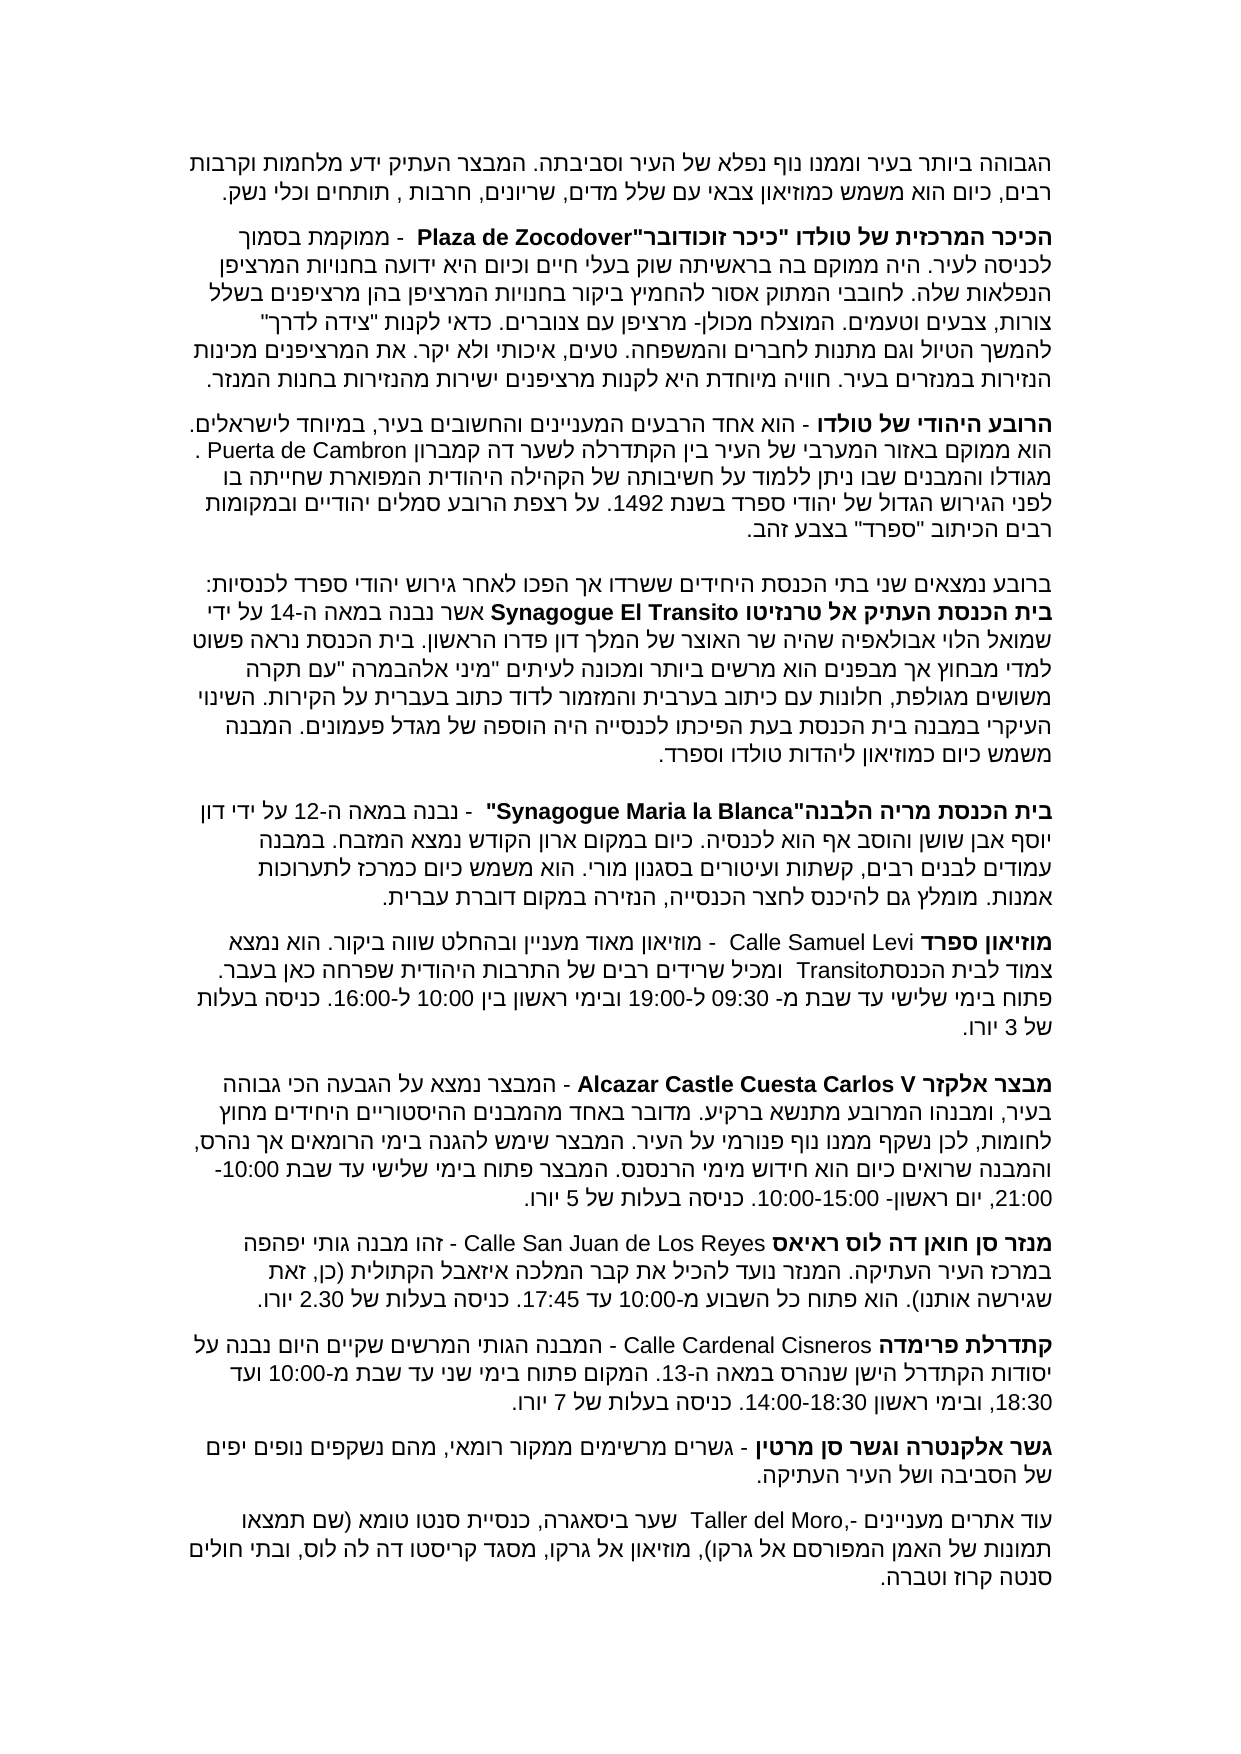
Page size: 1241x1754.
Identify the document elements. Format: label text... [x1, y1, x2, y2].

text גשר אלקנטרה וגשר סן מרטין - גשרים מרשימים ממקור רומאי, מהם נשקפים נופים יפים של הסביבה ושל העיר העתיקה. [187, 1433, 1053, 1488]
text הרובע היהודי של טולדו - הוא אחד הרבעים המעניינים והחשובים בעיר, במיוחד לישראלים. הוא ממוקם באזור המערבי של העיר בין הקתדרלה לשער דה קמברון Puerta de Cambron . מגודלו והמבנים שבו ניתן ללמוד על חשיבותה של הקהילה היהודית המפוארת שחייתה בו לפני הגירוש הגדול של יהודי ספרד בשנת 1492. על רצפת הרובע סמלים יהודיים ובמקומות רבים הכיתוב "ספרד" בצבע זהב. [187, 411, 1053, 571]
text מנזר סן חואן דה לוס ראיאס Calle San Juan de Los Reyes - זהו מבנה גותי יפהפה במרכז העיר העתיקה. המנזר נועד להכיל את קבר המלכה איזאבל הקתולית (כן, זאת שגירשה אותנו). הוא פתוח כל השבוע מ-10:00 עד 17:45. כניסה בעלות של 2.30 יורו. [187, 1229, 1053, 1313]
text ברובע נמצאים שני בתי הכנסת היחידים ששרדו אך הפכו לאחר גירוש יהודי ספרד לכנסיות: בית הכנסת העתיק אל טרנזיטו Synagogue El Transito אשר נבנה במאה ה-14 על ידי שמואל הלוי אבולאפיה שהיה שר האוצר של המלך דון פדרו הראשון. בית הכנסת נראה פשוט למדי מבחוץ אך מבפנים הוא מרשים ביותר ומכונה לעיתים "מיני אלהבמרה "עם תקרה משושים מגולפת, חלונות עם כיתוב בערבית והמזמור לדוד כתוב בעברית על הקירות. השינוי העיקרי במבנה בית הכנסת בעת הפיכתו לכנסייה היה הוספה של מגדל פעמונים. המבנה משמש כיום כמוזיאון ליהדות טולדו וספרד. בית הכנסת מריה הלבנה"Synagogue Maria la Blanca" - נבנה במאה ה-12 על ידי דון יוסף אבן שושן והוסב אף הוא לכנסיה. כיום במקום ארון הקודש נמצא המזבח. במבנה עמודים לבנים רבים, קשתות ועיטורים בסגנון מורי. הוא משמש כיום כמרכז לתערוכות אמנות. מומלץ גם להיכנס לחצר הכנסייה, הנזירה במקום דוברת עברית. [187, 571, 1053, 910]
text קתדרלת פרימדה Calle Cardenal Cisneros - המבנה הגותי המרשים שקיים היום נבנה על יסודות הקתדרל הישן שנהרס במאה ה-13. המקום פתוח בימי שני עד שבת מ-10:00 ועד 18:30, ובימי ראשון 14:00-18:30. כניסה בעלות של 7 יורו. [187, 1332, 1053, 1415]
text מוזיאון ספרד Calle Samuel Levi - מוזיאון מאוד מעניין ובהחלט שווה ביקור. הוא נמצא צמוד לבית הכנסתTransito ומכיל שרידים רבים של התרבות היהודית שפרחה כאן בעבר. פתוח בימי שלישי עד שבת מ- 09:30 ל-19:00 ובימי ראשון בין 10:00 ל-16:00. כניסה בעלות של 3 יורו. מבצר אלקזר Alcazar Castle Cuesta Carlos V - המבצר נמצא על הגבעה הכי גבוהה בעיר, ומבנהו המרובע מתנשא ברקיע. מדובר באחד מהמבנים ההיסטוריים היחידים מחוץ לחומות, לכן נשקף ממנו נוף פנורמי על העיר. המבצר שימש להגנה בימי הרומאים אך נהרס, והמבנה שרואים כיום הוא חידוש מימי הרנסנס. המבצר פתוח בימי שלישי עד שבת 10:00- 21:00, יום ראשון- 10:00-15:00. כניסה בעלות של 5 יורו. [187, 928, 1053, 1211]
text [187, 150, 1053, 205]
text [187, 1507, 1053, 1590]
text הכיכר המרכזית של טולדו "כיכר זוכודובר"Plaza de Zocodover - ממוקמת בסמוך לכניסה לעיר. היה ממוקם בה בראשיתה שוק בעלי חיים וכיום היא ידועה בחנויות המרציפן הנפלאות שלה. לחובבי המתוק אסור להחמיץ ביקור בחנויות המרציפן בהן מרציפנים בשלל צורות, צבעים וטעמים. המוצלח מכולן- מרציפן עם צנוברים. כדאי לקנות "צידה לדרך" להמשך הטיול וגם מתנות לחברים והמשפחה. טעים, איכותי ולא יקר. את המרציפנים מכינות הנזירות במנזרים בעיר. חוויה מיוחדת היא לקנות מרציפנים ישירות מהנזירות בחנות המנזר. [187, 223, 1053, 392]
